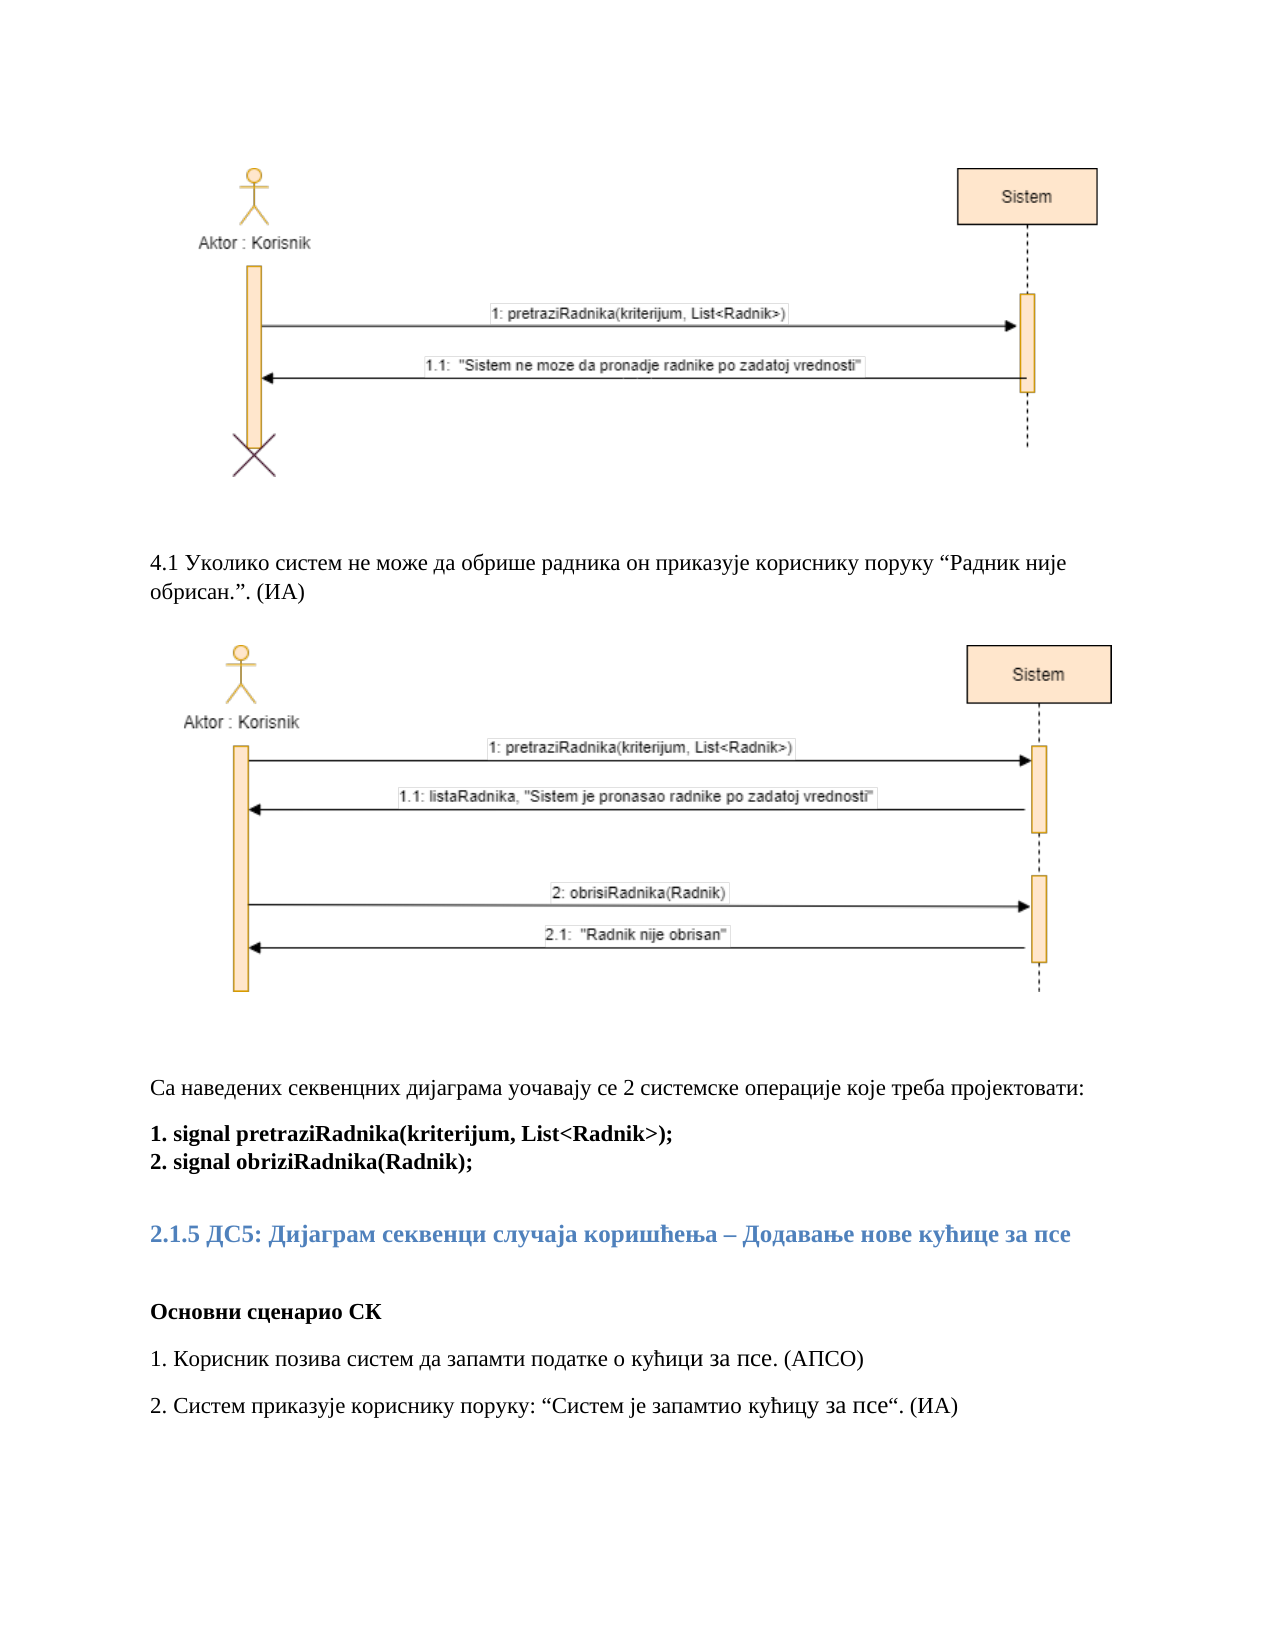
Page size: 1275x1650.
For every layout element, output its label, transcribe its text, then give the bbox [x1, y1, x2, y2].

picture [183, 645, 1112, 992]
text Основни сценарио СК [150, 1298, 1177, 1324]
list signal obriziRadnika(Radnik); [150, 1148, 1177, 1174]
picture [198, 168, 1098, 477]
subtitle ДС5: Дијаграм секвенци случаја коришћења – Додавање нове кућице за псе [150, 1219, 1177, 1248]
list Систем приказује кориснику поруку: “Систем је запамтио кућицу за псе“. (ИА) [150, 1391, 1177, 1419]
text 4.1 Уколико систем не може да обрише радника он приказује кориснику поруку “Радник није обрисан.”. (ИА) [150, 549, 1070, 604]
text Са наведених секвенцних дијаграма уочавају се 2 системске операције које треба пројектовати: [150, 1074, 1177, 1101]
list signal pretraziRadnika(kriterijum, List<Radnik>); [150, 1120, 1177, 1146]
list Корисник позива систем да запамти податке о кућици за псе. (АПСО) [150, 1343, 1177, 1372]
